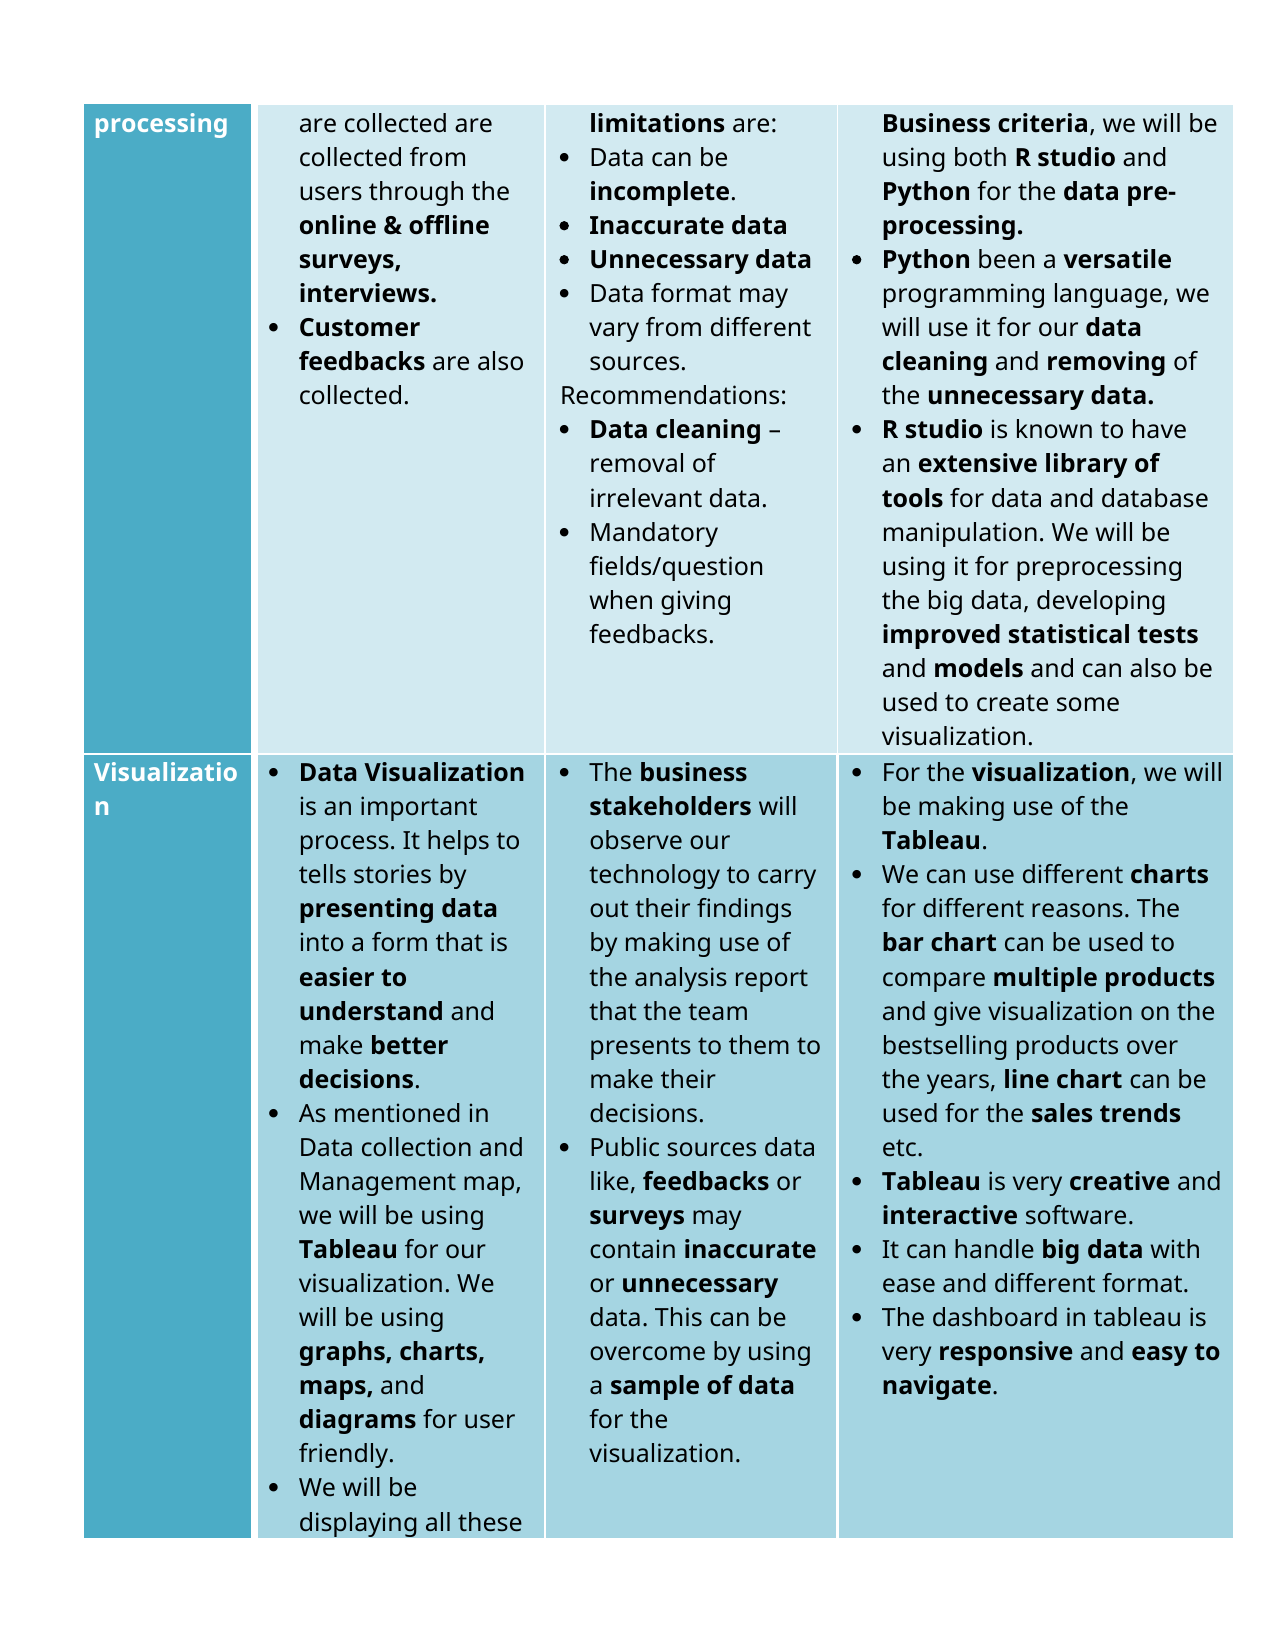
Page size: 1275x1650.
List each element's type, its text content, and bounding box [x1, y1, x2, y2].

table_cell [258, 105, 544, 753]
table_cell Pre-processing [84, 104, 251, 753]
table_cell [839, 755, 1233, 1538]
table_cell Visualization [84, 755, 251, 1538]
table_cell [546, 105, 837, 753]
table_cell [838, 105, 1233, 753]
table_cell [258, 755, 544, 1538]
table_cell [546, 755, 836, 1538]
